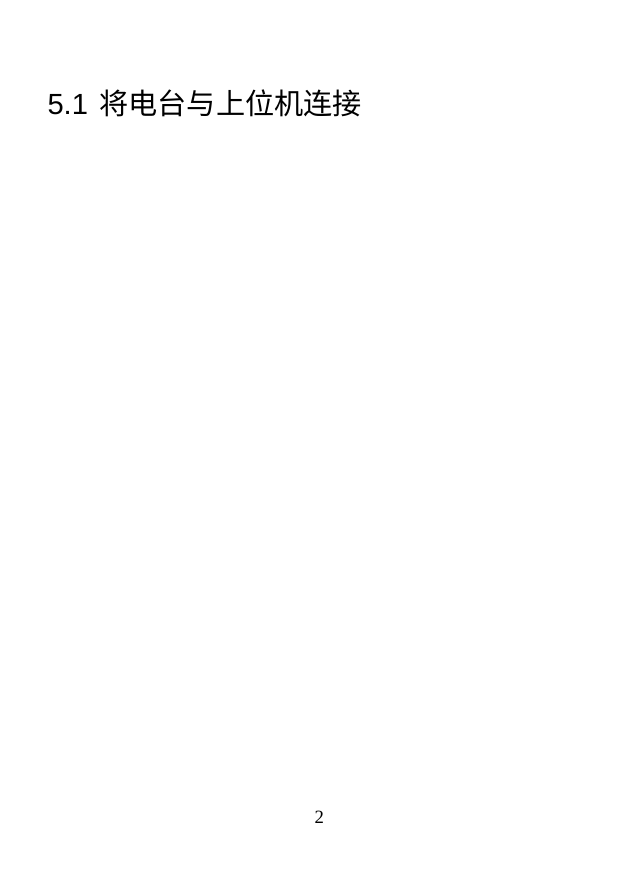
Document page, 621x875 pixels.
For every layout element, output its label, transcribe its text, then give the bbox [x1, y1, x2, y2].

subtitle 将电台与上位机连接 [47, 69, 591, 134]
